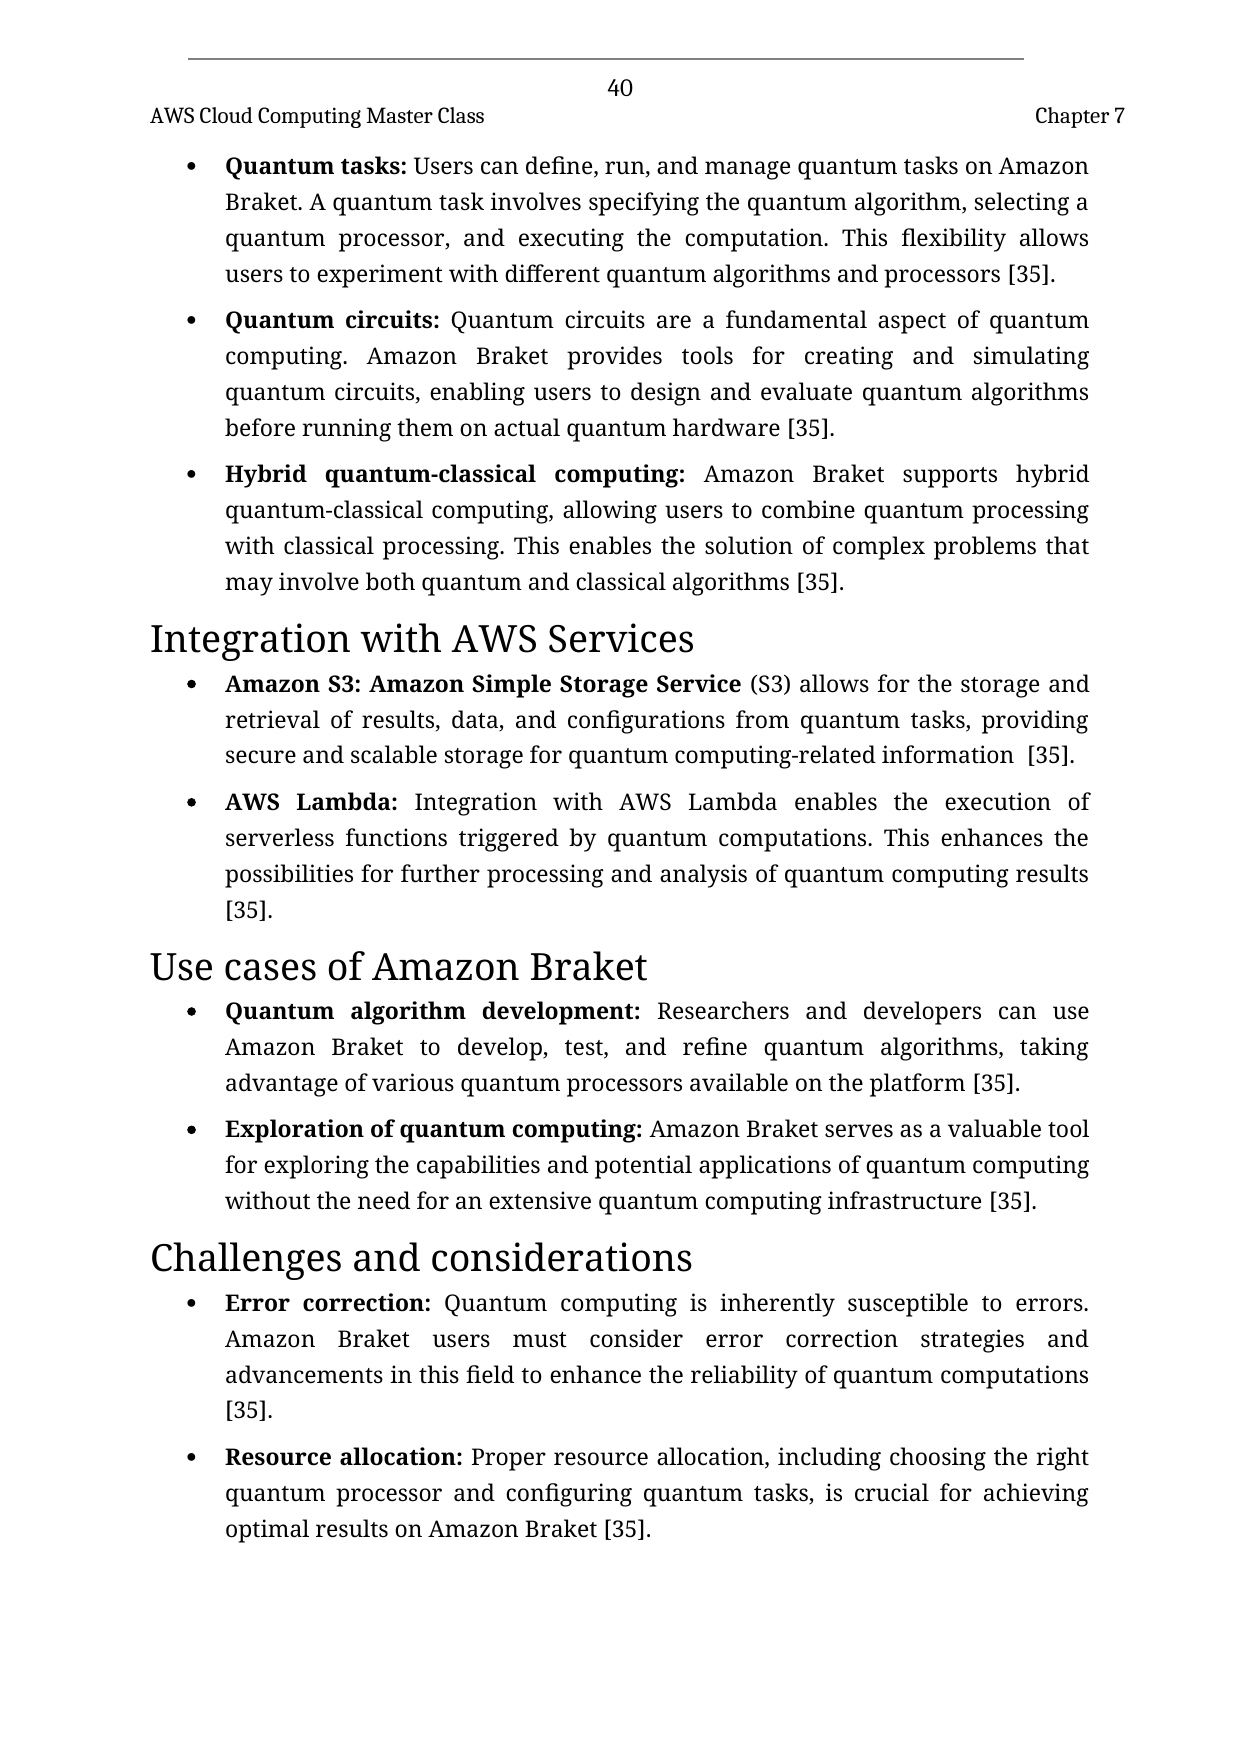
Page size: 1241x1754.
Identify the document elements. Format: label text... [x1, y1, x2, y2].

text Integration with AWS Services [150, 612, 1090, 663]
text Use cases of Amazon Braket [150, 940, 1090, 991]
list Quantum tasks: Users can define, run, and manage quantum tasks on Amazon Braket. A quantum task involves specifying the quantum algorithm, selecting a quantum processor, and executing the computation. This flexibility allows users to experiment with different quantum algorithms and processors. [187, 150, 1090, 289]
list Quantum algorithm development: Researchers and developers can use Amazon Braket to develop, test, and refine quantum algorithms, taking advantage of various quantum processors available on the platform. [187, 995, 1090, 1098]
text Challenges and considerations [150, 1232, 1090, 1283]
list AWS Lambda: Integration with AWS Lambda enables the execution of serverless functions triggered by quantum computations. This enhances the possibilities for further processing and analysis of quantum computing results. [187, 786, 1090, 925]
list Quantum circuits: Quantum circuits are a fundamental aspect of quantum computing. Amazon Braket provides tools for creating and simulating quantum circuits, enabling users to design and evaluate quantum algorithms before running them on actual quantum hardware. [187, 304, 1090, 443]
list Hybrid quantum-classical computing: Amazon Braket supports hybrid quantum-classical computing, allowing users to combine quantum processing with classical processing. This enables the solution of complex problems that may involve both quantum and classical algorithms. [187, 458, 1090, 597]
list Exploration of quantum computing: Amazon Braket serves as a valuable tool for exploring the capabilities and potential applications of quantum computing without the need for an extensive quantum computing infrastructure. [187, 1113, 1090, 1216]
list Resource allocation: Proper resource allocation, including choosing the right quantum processor and configuring quantum tasks, is crucial for achieving optimal results on Amazon Braket. [187, 1441, 1090, 1544]
list Amazon S3: Amazon Simple Storage Service (S3) allows for the storage and retrieval of results, data, and configurations from quantum tasks, providing secure and scalable storage for quantum computing-related information . [187, 668, 1090, 771]
list Error correction: Quantum computing is inherently susceptible to errors. Amazon Braket users must consider error correction strategies and advancements in this field to enhance the reliability of quantum computations. [187, 1287, 1090, 1426]
